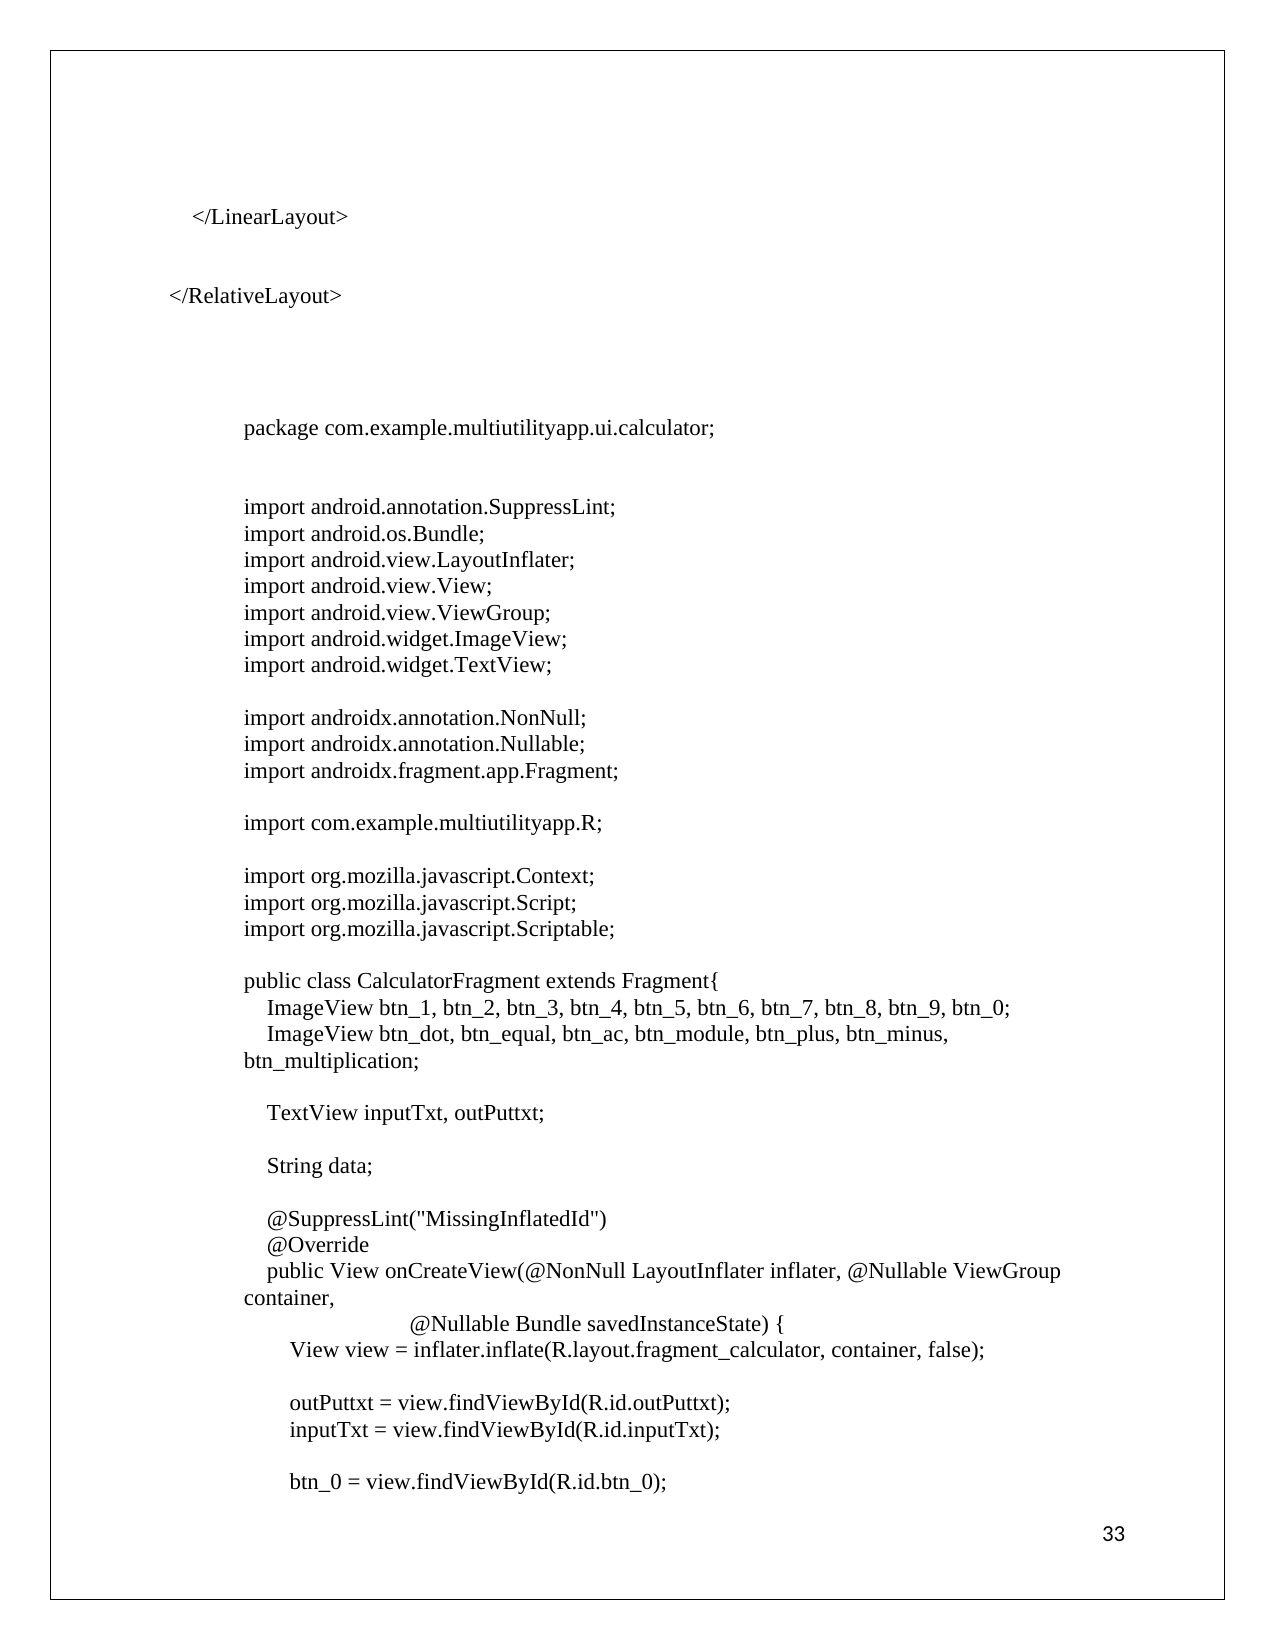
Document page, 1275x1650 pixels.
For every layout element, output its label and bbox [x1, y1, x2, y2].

text [169, 150, 1125, 308]
text [244, 414, 1125, 1495]
